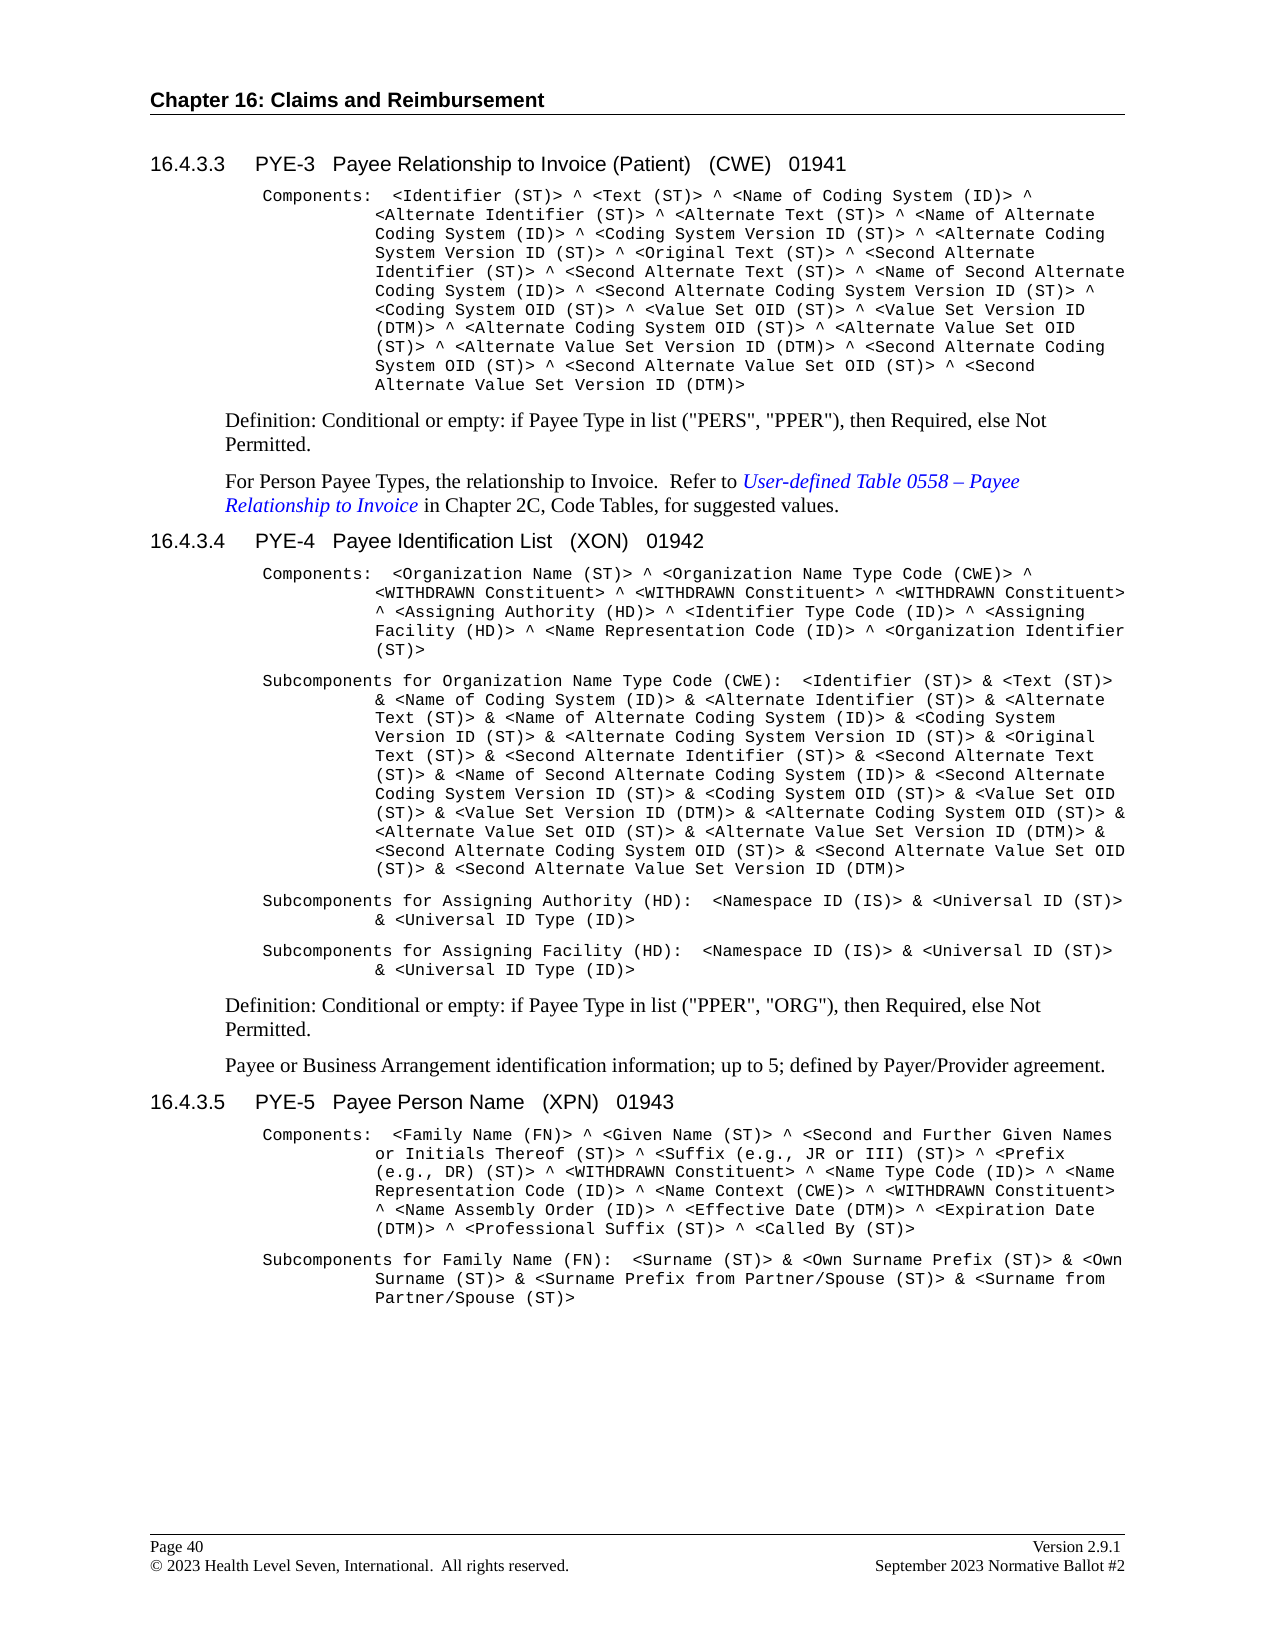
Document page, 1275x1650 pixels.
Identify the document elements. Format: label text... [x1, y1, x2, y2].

text Definition: Conditional or empty: if Payee Type in list ("PERS", "PPER"), then Required, else Not Permitted. [225, 408, 1125, 456]
text Subcomponents for Family Name (FN): <Surname (ST)> & <Own Surname Prefix (ST)> & <Own Surname (ST)> & <Surname Prefix from Partner/Spouse (ST)> & <Surname from Partner/Spouse (ST)> [262, 1252, 1125, 1308]
text Components: <Family Name (FN)> ^ <Given Name (ST)> ^ <Second and Further Given Names or Initials Thereof (ST)> ^ <Suffix (e.g., JR or III) (ST)> ^ <Prefix (e.g., DR) (ST)> ^ <WITHDRAWN Constituent> ^ <Name Type Code (ID)> ^ <Name Representation Code (ID)> ^ <Name Context (CWE)> ^ <WITHDRAWN Constituent> ^ <Name Assembly Order (ID)> ^ <Effective Date (DTM)> ^ <Expiration Date (DTM)> ^ <Professional Suffix (ST)> ^ <Called By (ST)> [262, 1126, 1125, 1239]
text Subcomponents for Assigning Authority (HD): <Namespace ID (IS)> & <Universal ID (ST)> & <Universal ID Type (ID)> [262, 892, 1125, 930]
subtitle 16.4.3.3 PYE-3 Payee Relationship to Invoice (Patient) (CWE) 01941 [150, 152, 1125, 176]
subtitle 16.4.3.4 PYE-4 Payee Identification List (XON) 01942 [150, 529, 1125, 553]
text Subcomponents for Assigning Facility (HD): <Namespace ID (IS)> & <Universal ID (ST)> & <Universal ID Type (ID)> [262, 942, 1125, 980]
text Payee or Business Arrangement identification information; up to 5; defined by Payer/Provider agreement. [225, 1053, 1125, 1077]
text Definition: Conditional or empty: if Payee Type in list ("PPER", "ORG"), then Required, else Not Permitted. [225, 993, 1125, 1041]
subtitle 16.4.3.5 PYE-5 Payee Person Name (XPN) 01943 [150, 1090, 1125, 1114]
text Subcomponents for Organization Name Type Code (CWE): <Identifier (ST)> & <Text (ST)> & <Name of Coding System (ID)> & <Alternate Identifier (ST)> & <Alternate Text (ST)> & <Name of Alternate Coding System (ID)> & <Coding System Version ID (ST)> & <Alternate Coding System Version ID (ST)> & <Original Text (ST)> & <Second Alternate Identifier (ST)> & <Second Alternate Text (ST)> & <Name of Second Alternate Coding System (ID)> & <Second Alternate Coding System Version ID (ST)> & <Coding System OID (ST)> & <Value Set OID (ST)> & <Value Set Version ID (DTM)> & <Alternate Coding System OID (ST)> & <Alternate Value Set OID (ST)> & <Alternate Value Set Version ID (DTM)> & <Second Alternate Coding System OID (ST)> & <Second Alternate Value Set OID (ST)> & <Second Alternate Value Set Version ID (DTM)> [262, 672, 1125, 880]
text For Person Payee Types, the relationship to Invoice. Refer to User-defined Table 0558 – Payee Relationship to Invoice in Chapter 2C, Code Tables, for suggested values. [225, 468, 1125, 517]
text Components: <Organization Name (ST)> ^ <Organization Name Type Code (CWE)> ^ <WITHDRAWN Constituent> ^ <WITHDRAWN Constituent> ^ <WITHDRAWN Constituent> ^ <Assigning Authority (HD)> ^ <Identifier Type Code (ID)> ^ <Assigning Facility (HD)> ^ <Name Representation Code (ID)> ^ <Organization Identifier (ST)> [262, 566, 1125, 660]
